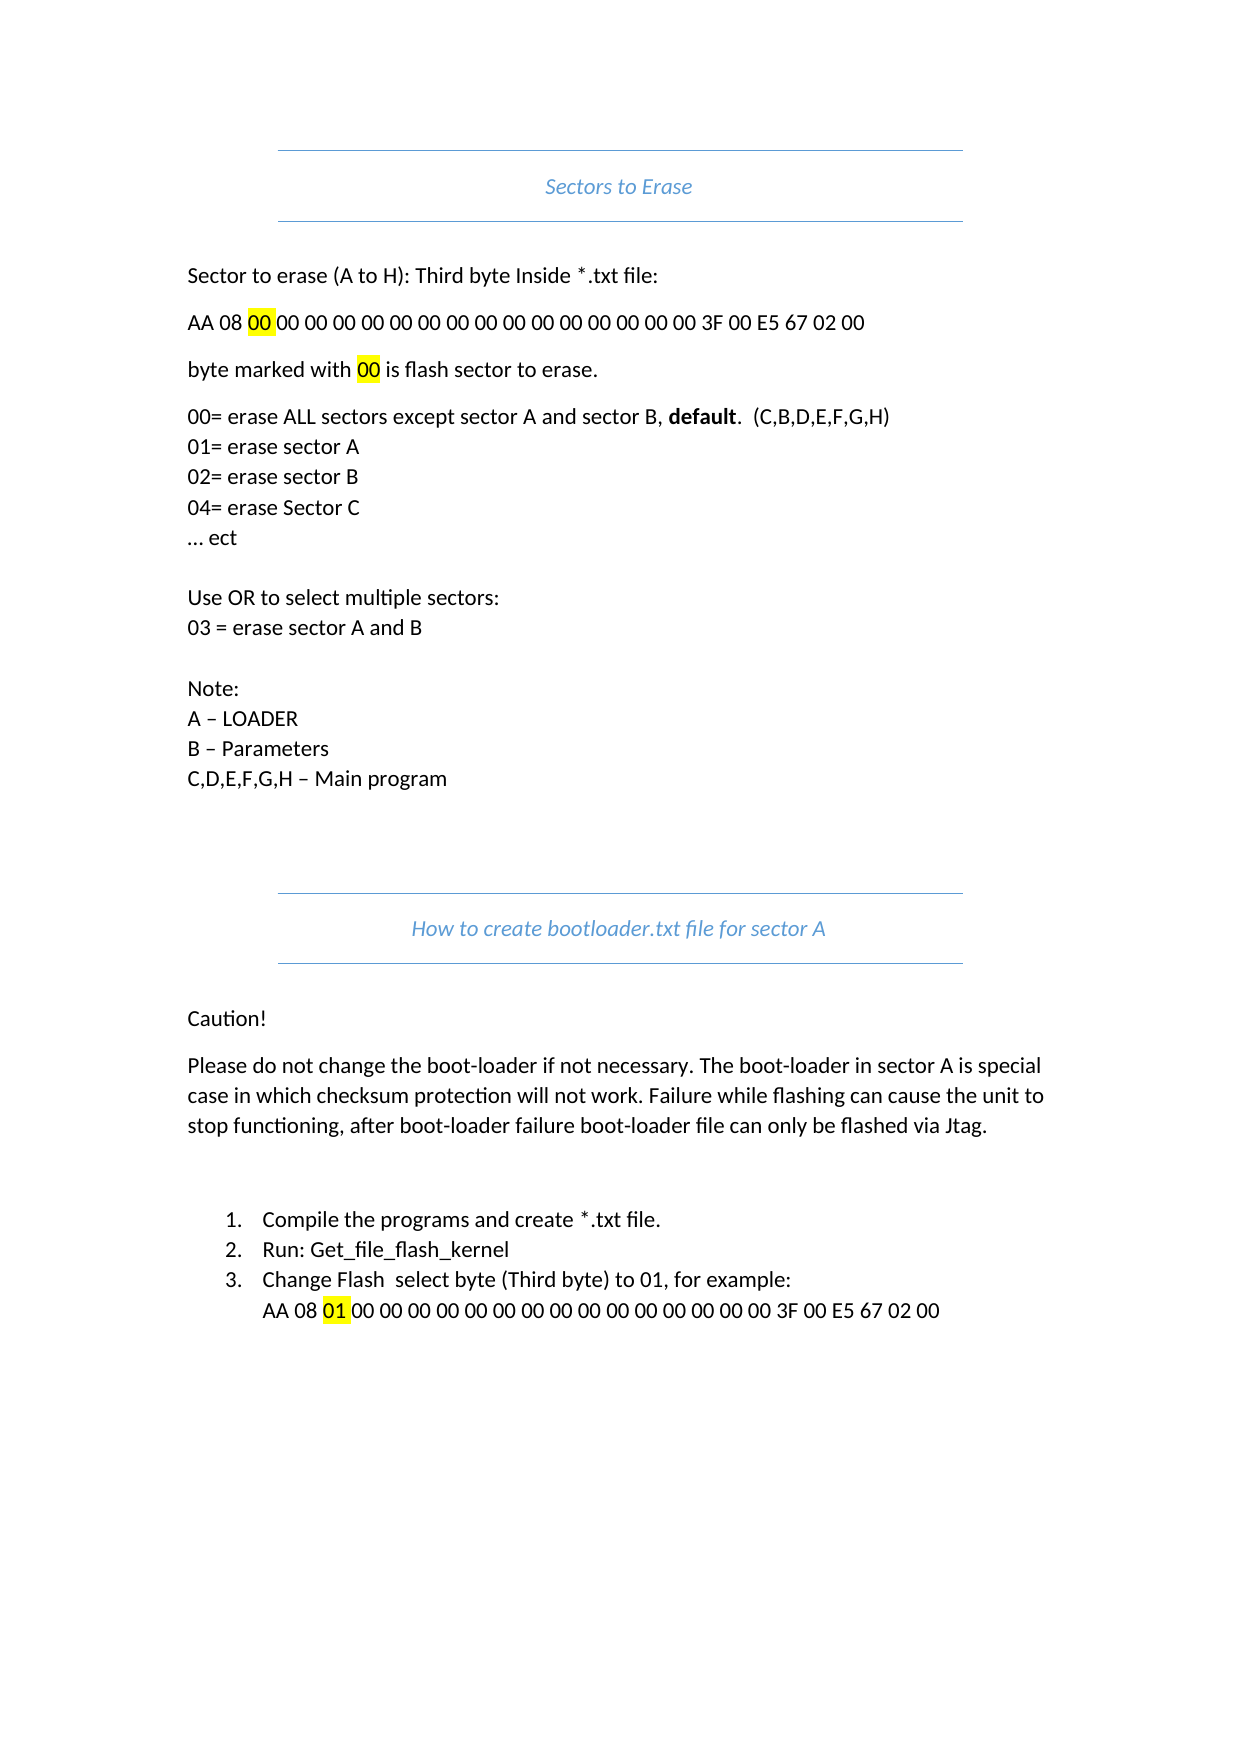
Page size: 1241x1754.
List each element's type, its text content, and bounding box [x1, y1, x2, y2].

text Sectors to Erase [277, 151, 963, 222]
text byte marked with 00 is flash sector to erase. [380, 355, 1053, 383]
list … ect [187, 523, 1053, 551]
list 02= erase sector B [187, 462, 1053, 491]
text Sector to erase (A to H): Third byte Inside *.txt file: [187, 261, 1053, 289]
list Note: [187, 674, 1053, 702]
list 00= erase ALL sectors except sector A and sector B, default. (C,B,D,E,F,G,H) [187, 402, 1053, 430]
text AA 08 00 00 00 00 00 00 00 00 00 00 00 00 00 00 00 00 3F 00 E5 67 02 00 [276, 308, 1053, 336]
list Use OR to select multiple sectors: [187, 583, 1053, 611]
list Change Flash select byte (Third byte) to 01, for example: [225, 1266, 1053, 1294]
list 01= erase sector A [187, 432, 1053, 460]
list 03 = erase sector A and B [187, 613, 1053, 642]
list 04= erase Sector C [187, 493, 1053, 521]
list Compile the programs and create *.txt file. [225, 1205, 1053, 1233]
list AA 08 01 00 00 00 00 00 00 00 00 00 00 00 00 00 00 00 3F 00 E5 67 02 00 [351, 1296, 1053, 1324]
text Please do not change the boot-loader if not necessary. The boot-loader in sector A is special case in which checksum protection will not work. Failure while flashing can cause the unit to stop functioning, after boot-loader failure boot-loader file can only be flashed via Jtag. [187, 1051, 1053, 1139]
text byte marked with 00 is flash sector to erase. [187, 355, 357, 383]
list B – Parameters [187, 734, 1053, 762]
list A – LOADER [187, 704, 1053, 732]
list C,D,E,F,G,H – Main program [187, 764, 1053, 793]
text How to create bootloader.txt file for sector A [277, 894, 963, 964]
list Run: Get_file_flash_kernel [225, 1235, 1053, 1263]
text Caution! [187, 1004, 1053, 1032]
